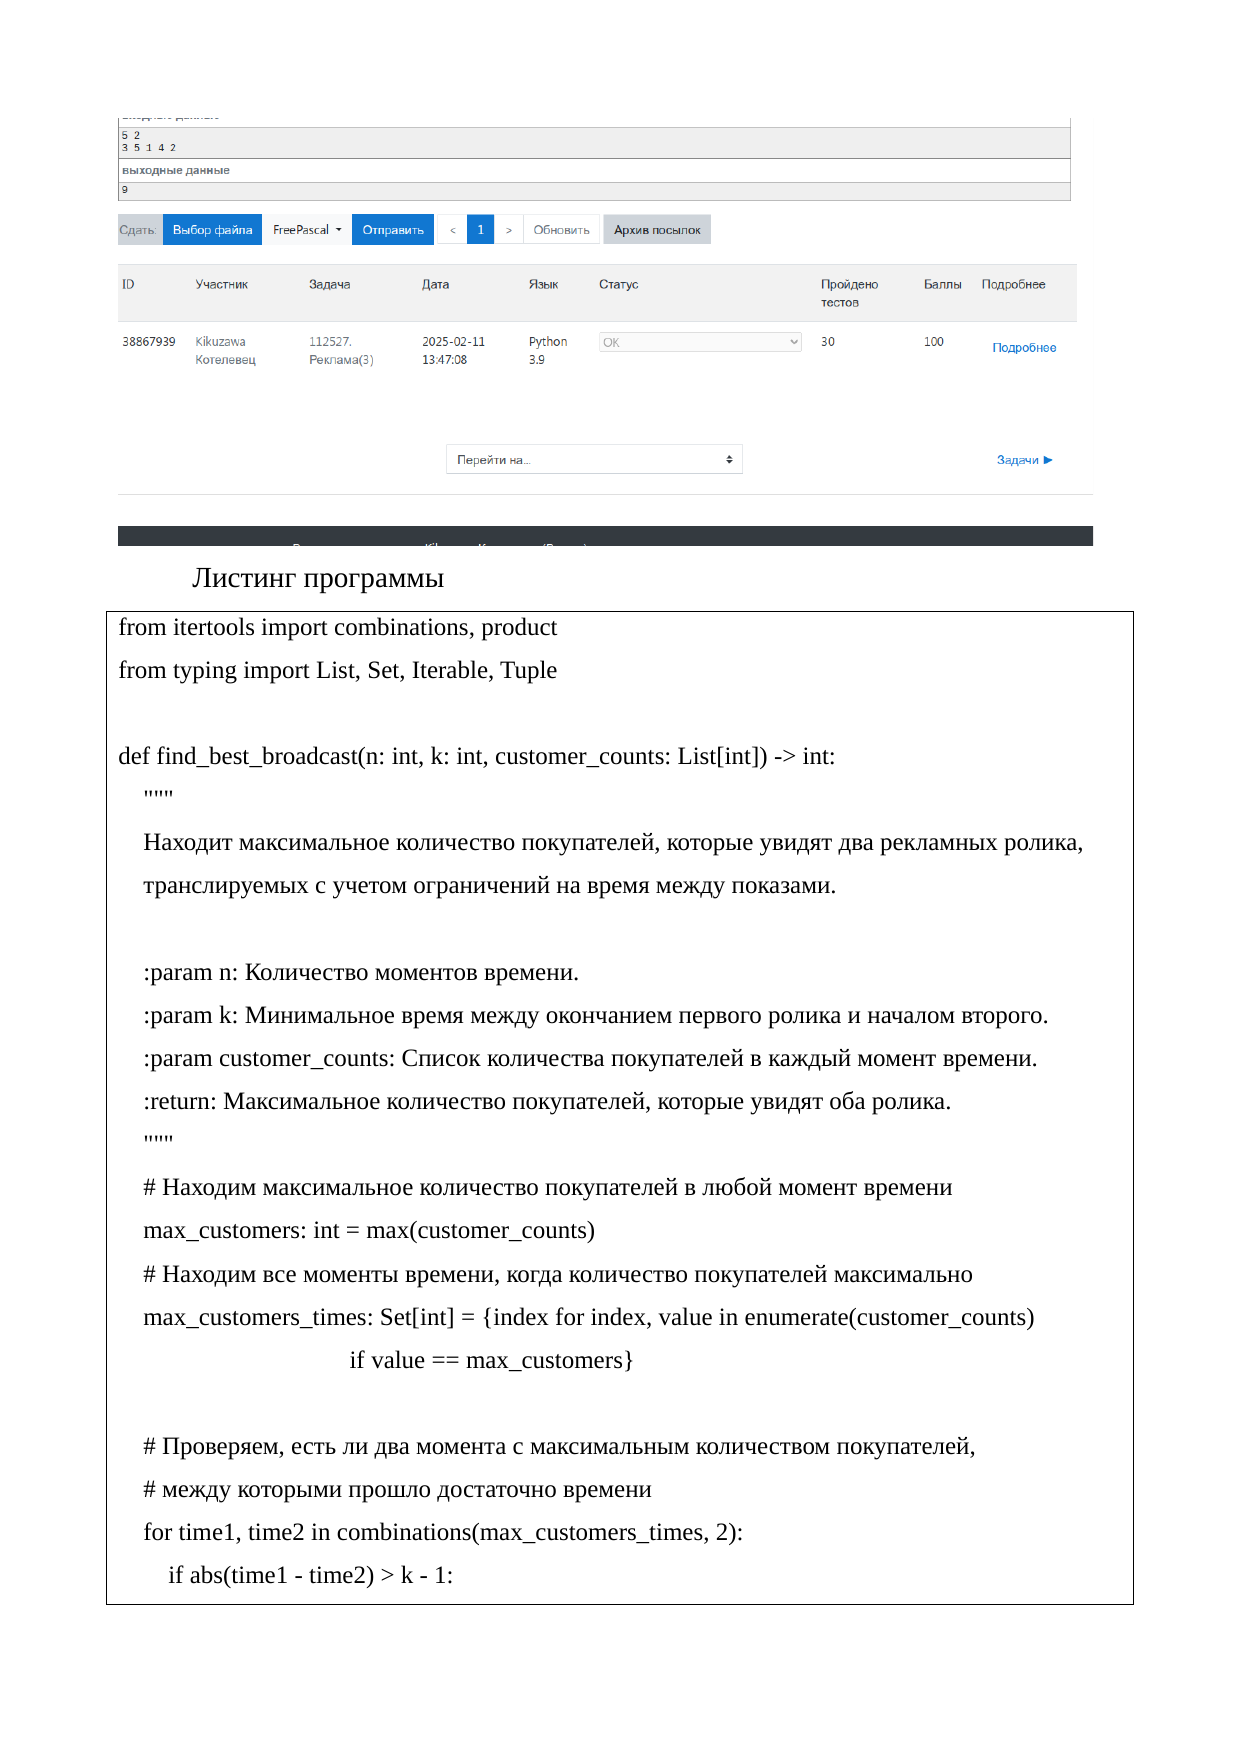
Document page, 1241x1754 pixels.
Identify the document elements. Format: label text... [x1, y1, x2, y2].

picture [118, 118, 1094, 546]
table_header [107, 612, 1133, 1603]
text Листинг программы [118, 560, 1122, 594]
